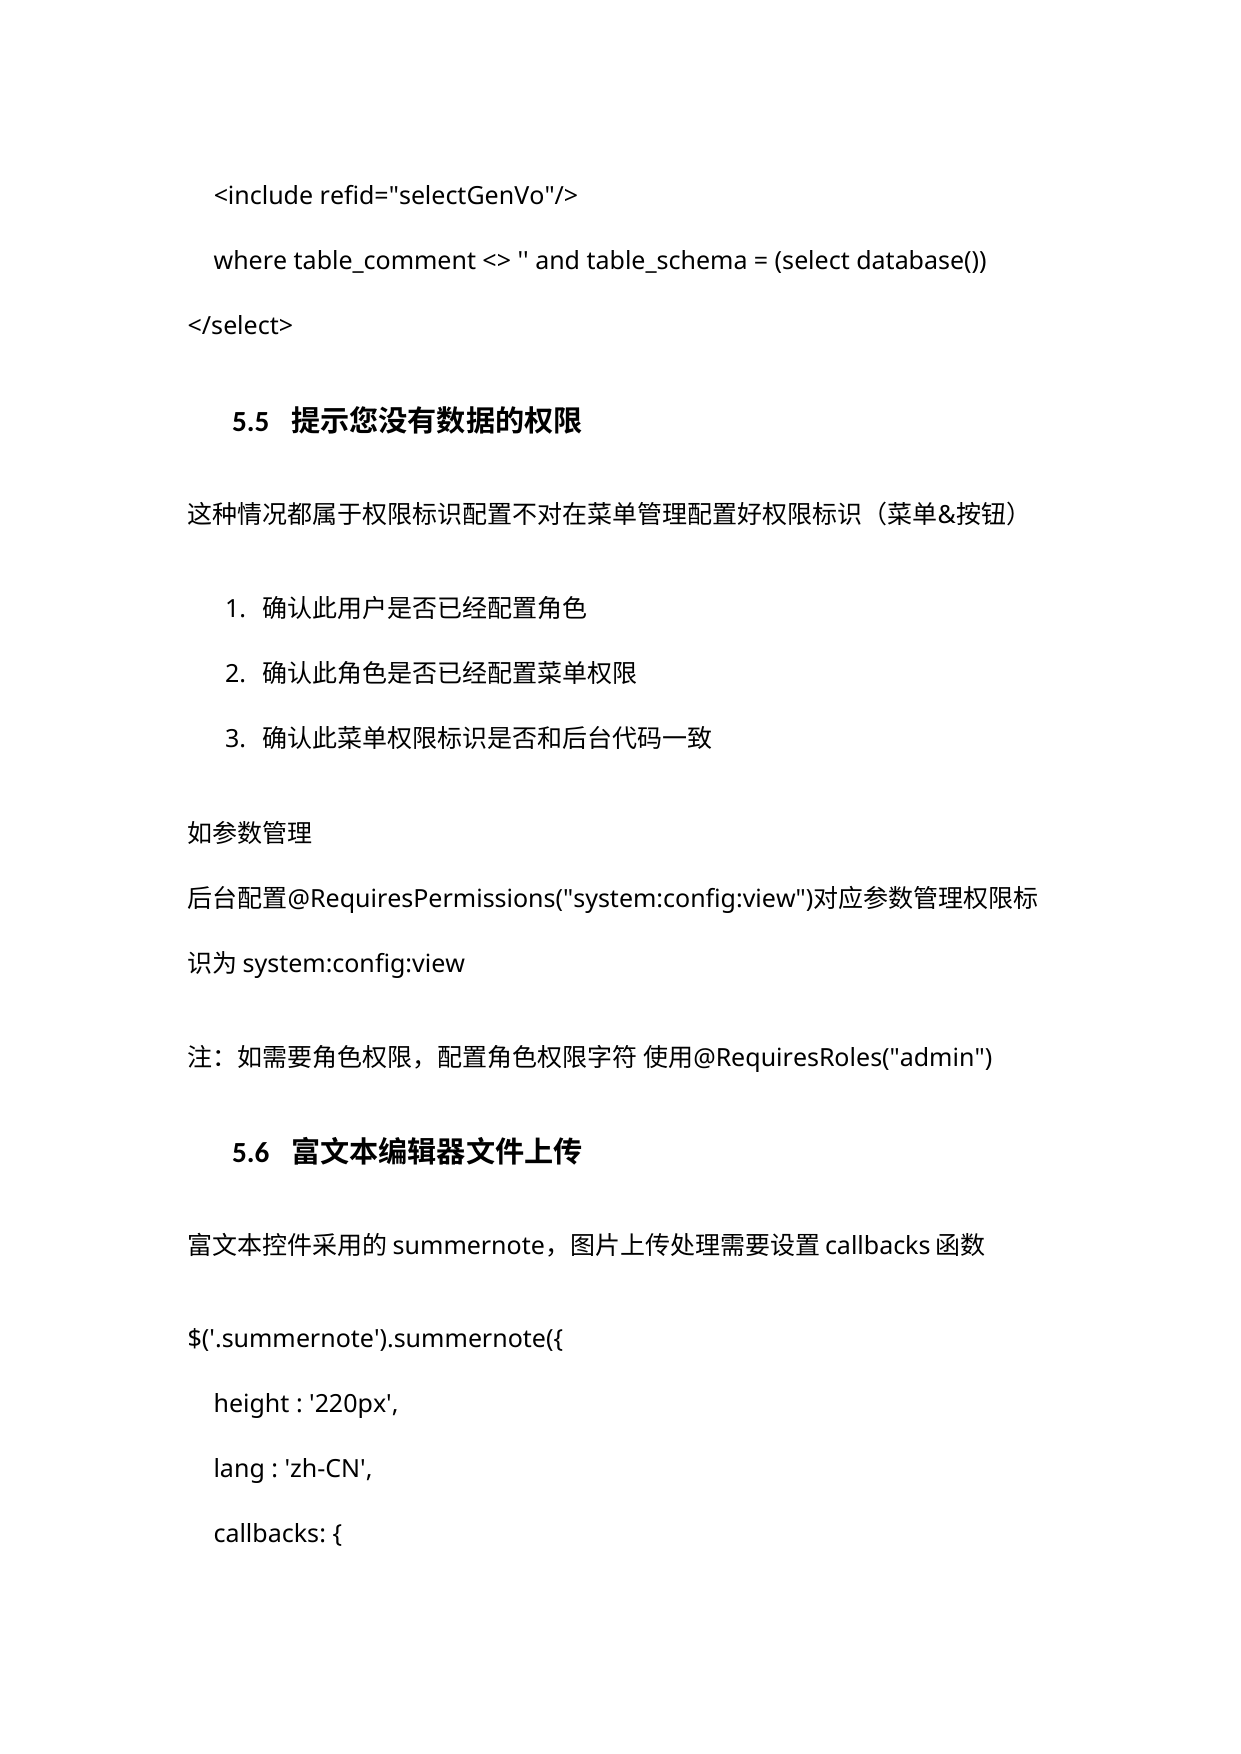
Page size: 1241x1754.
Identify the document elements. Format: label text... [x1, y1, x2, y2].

text <include refid="selectGenVo"/> [187, 162, 1053, 227]
subtitle 提示您没有数据的权限 [232, 386, 1053, 451]
text lang : 'zh-CN', [187, 1435, 1053, 1500]
text height : '220px', [187, 1370, 1053, 1435]
text 这种情况都属于权限标识配置不对在菜单管理配置好权限标识（菜单&按钮） [187, 480, 1053, 545]
text 注：如需要角色权限，配置角色权限字符 使用@RequiresRoles("admin") [187, 1023, 1053, 1088]
text </select> [187, 292, 1053, 357]
text 如参数管理 后台配置@RequiresPermissions("system:config:view")对应参数管理权限标识为system:config:view [187, 799, 1053, 994]
subtitle 富文本编辑器文件上传 [232, 1117, 1053, 1182]
text where table_comment <> '' and table_schema = (select database()) [187, 227, 1053, 292]
list 确认此用户是否已经配置角色 [225, 574, 1053, 639]
list 确认此菜单权限标识是否和后台代码一致 [225, 704, 1053, 769]
text $('.summernote').summernote({ [187, 1305, 1053, 1370]
text callbacks: { [187, 1500, 1053, 1565]
list 确认此角色是否已经配置菜单权限 [225, 639, 1053, 704]
text 富文本控件采用的summernote，图片上传处理需要设置callbacks函数 [187, 1211, 1053, 1276]
